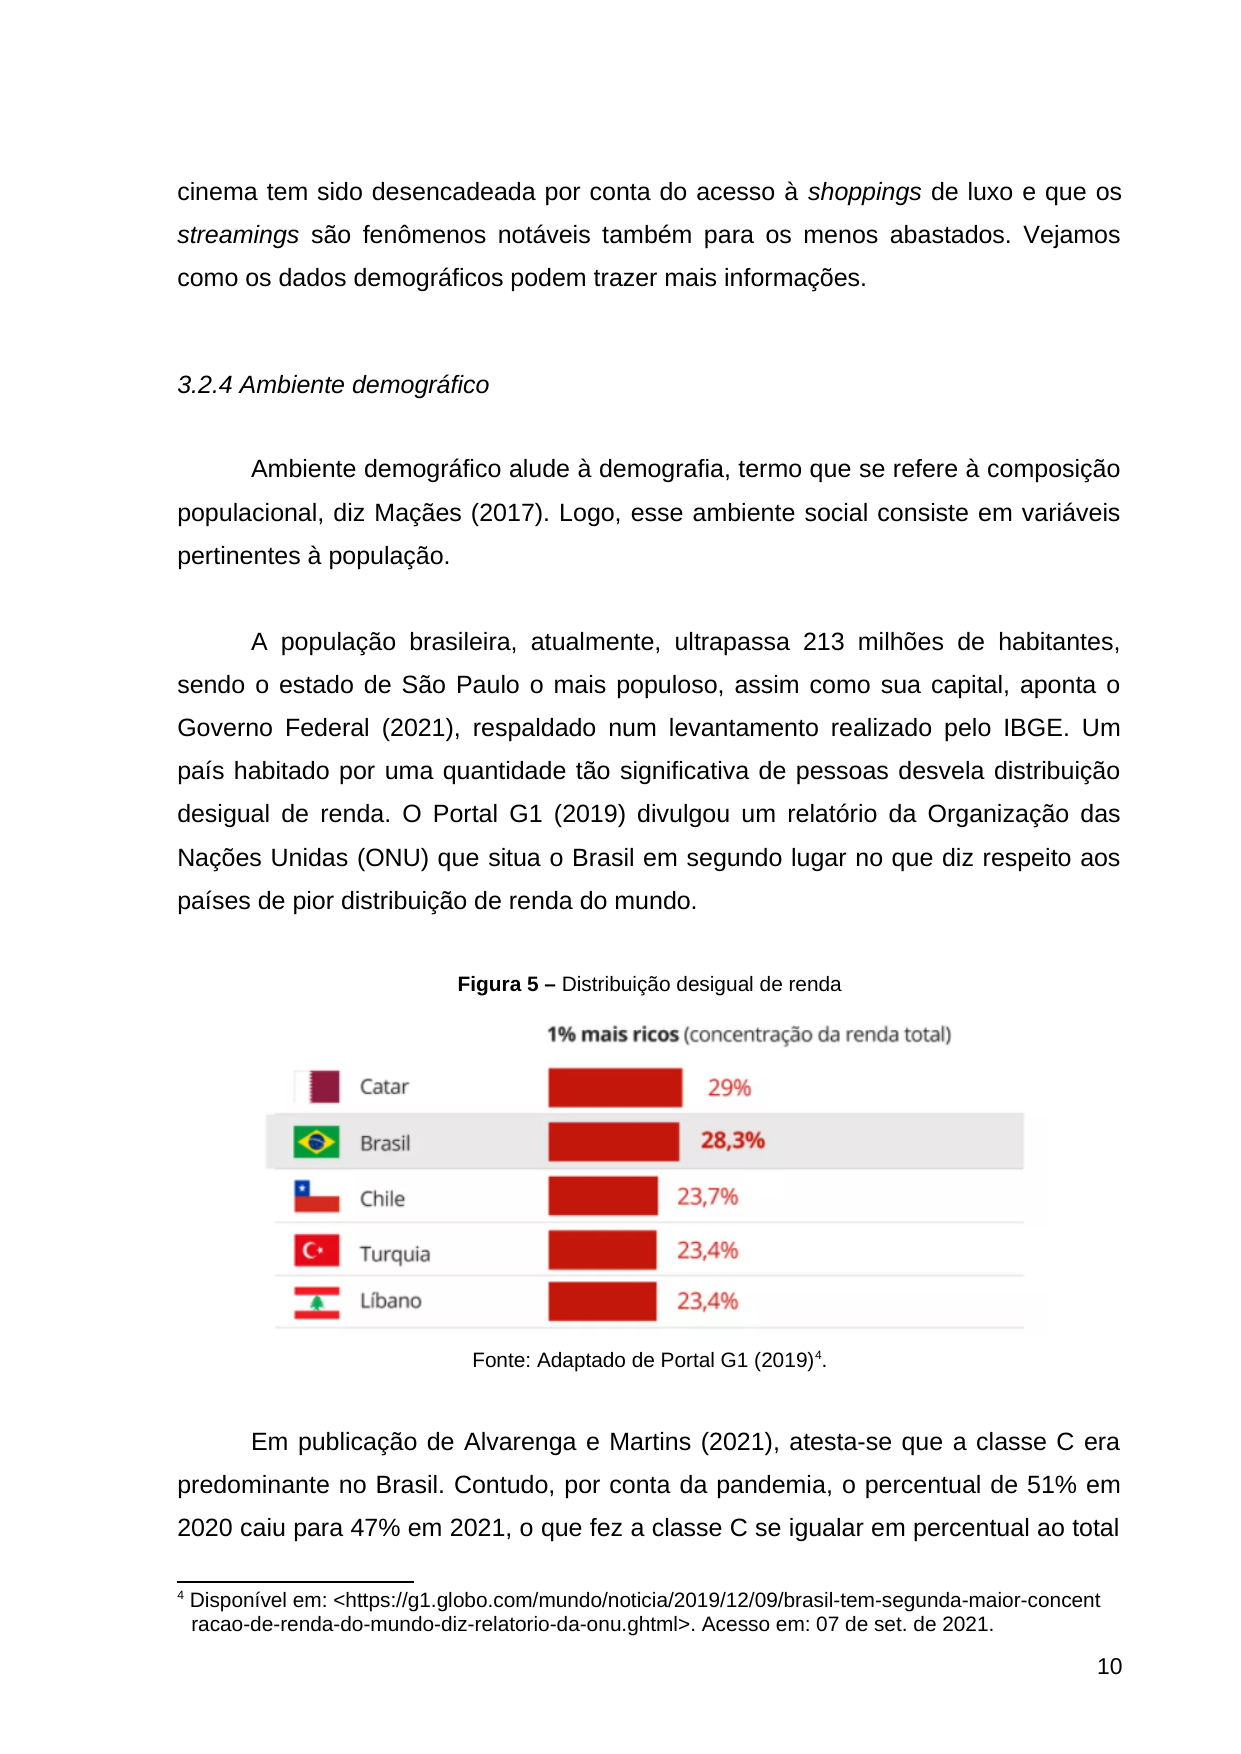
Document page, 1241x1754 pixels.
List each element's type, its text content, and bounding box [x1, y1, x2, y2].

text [177, 177, 1122, 292]
text Figura 5 – Distribuição desigual de renda [177, 972, 1122, 996]
subtitle 3.2.4 Ambiente demográfico [177, 370, 1122, 399]
text A população brasileira, atualmente, ultrapassa 213 milhões de habitantes, sendo o estado de São Paulo o mais populoso, assim como sua capital, aponta o Governo Federal (2021), respaldado num levantamento realizado pelo IBGE. Um país habitado por uma quantidade tão significativa de pessoas desvela distribuição desigual de renda. O Portal G1 (2019) divulgou um relatório da Organização das Nações Unidas (ONU) que situa o Brasil em segundo lugar no que diz respeito aos países de pior distribuição de renda do mundo. [177, 627, 1122, 914]
text Ambiente demográfico alude à demografia, termo que se refere à composição populacional, diz Maçães (2017). Logo, esse ambiente social consiste em variáveis pertinentes à população. [177, 454, 1122, 569]
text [177, 1427, 1122, 1542]
picture [250, 1015, 1049, 1335]
text Fonte: Adaptado de Portal G1 (2019). [177, 1348, 1122, 1372]
